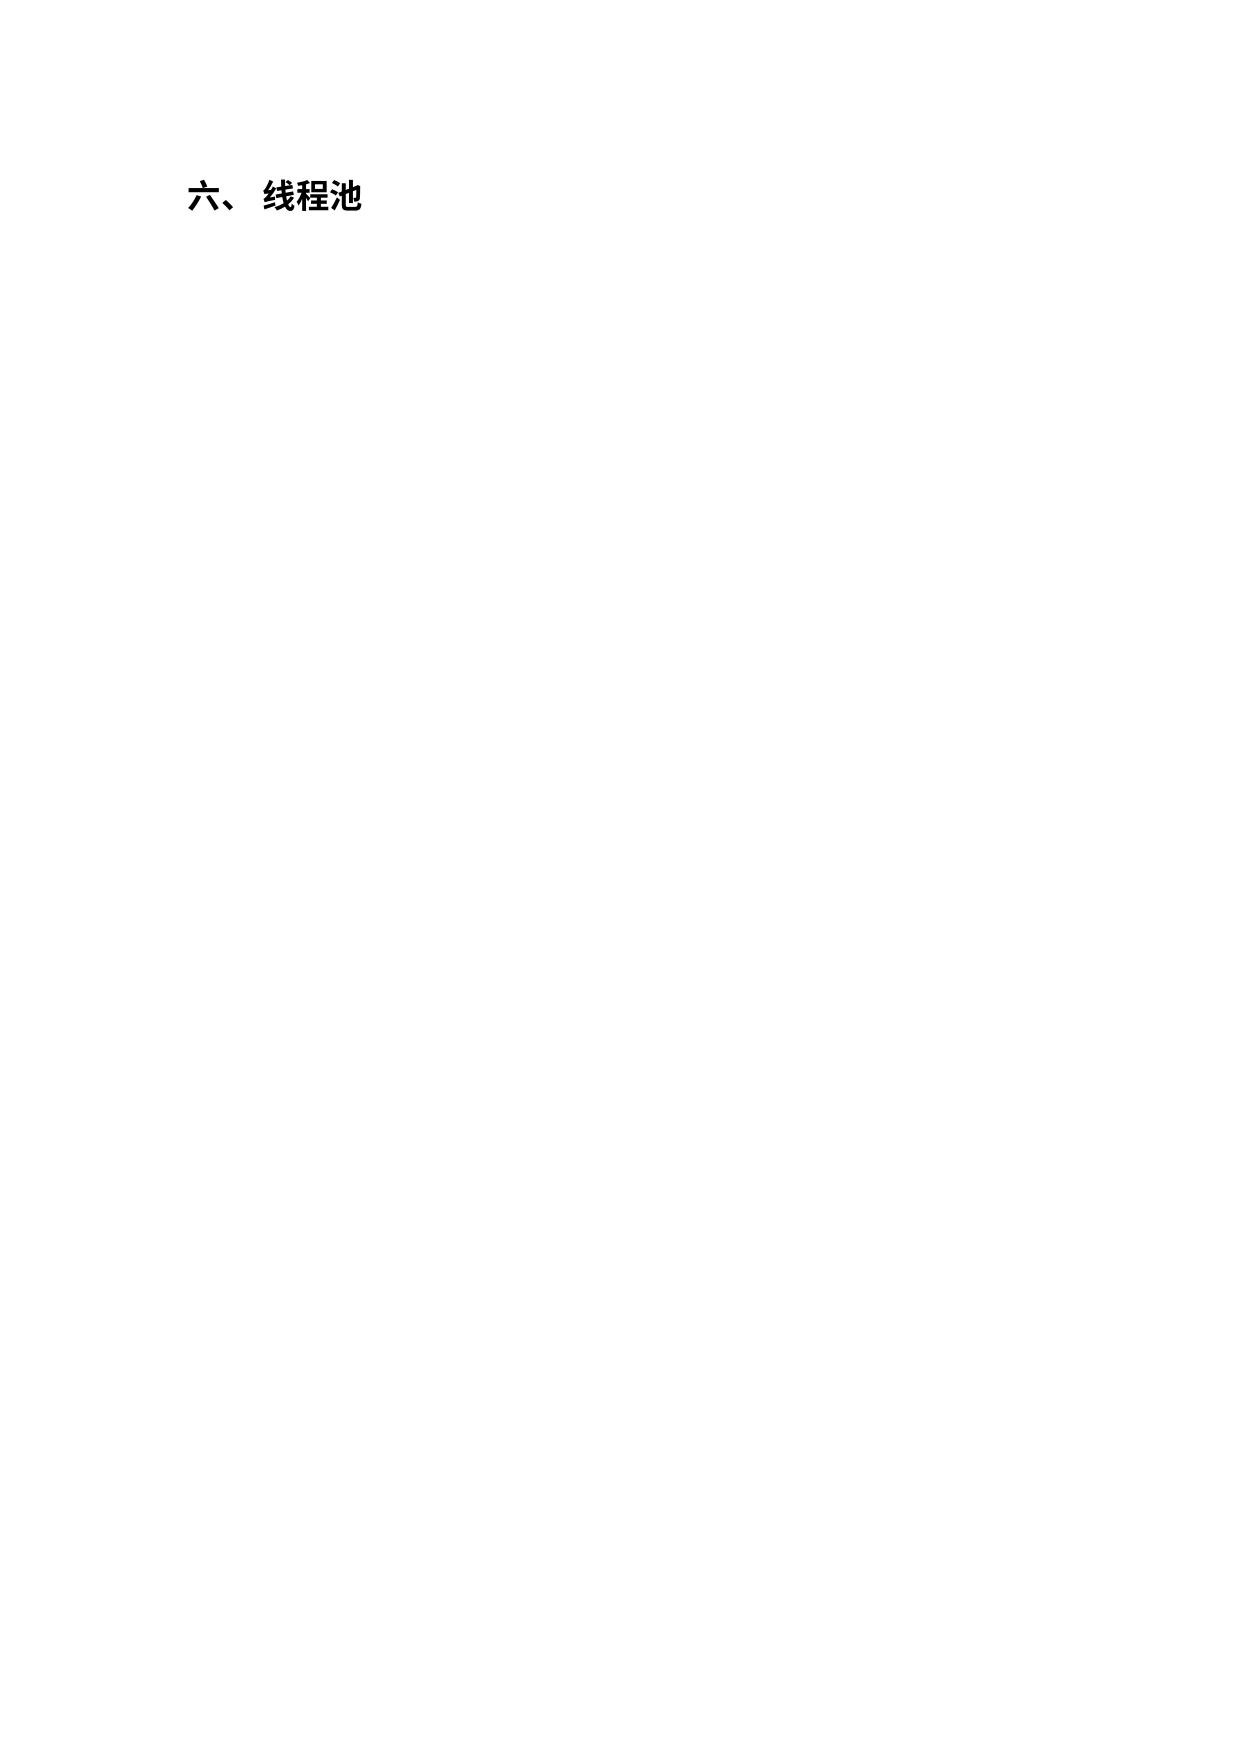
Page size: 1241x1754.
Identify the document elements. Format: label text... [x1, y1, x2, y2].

subtitle 线程池 [187, 162, 1053, 227]
